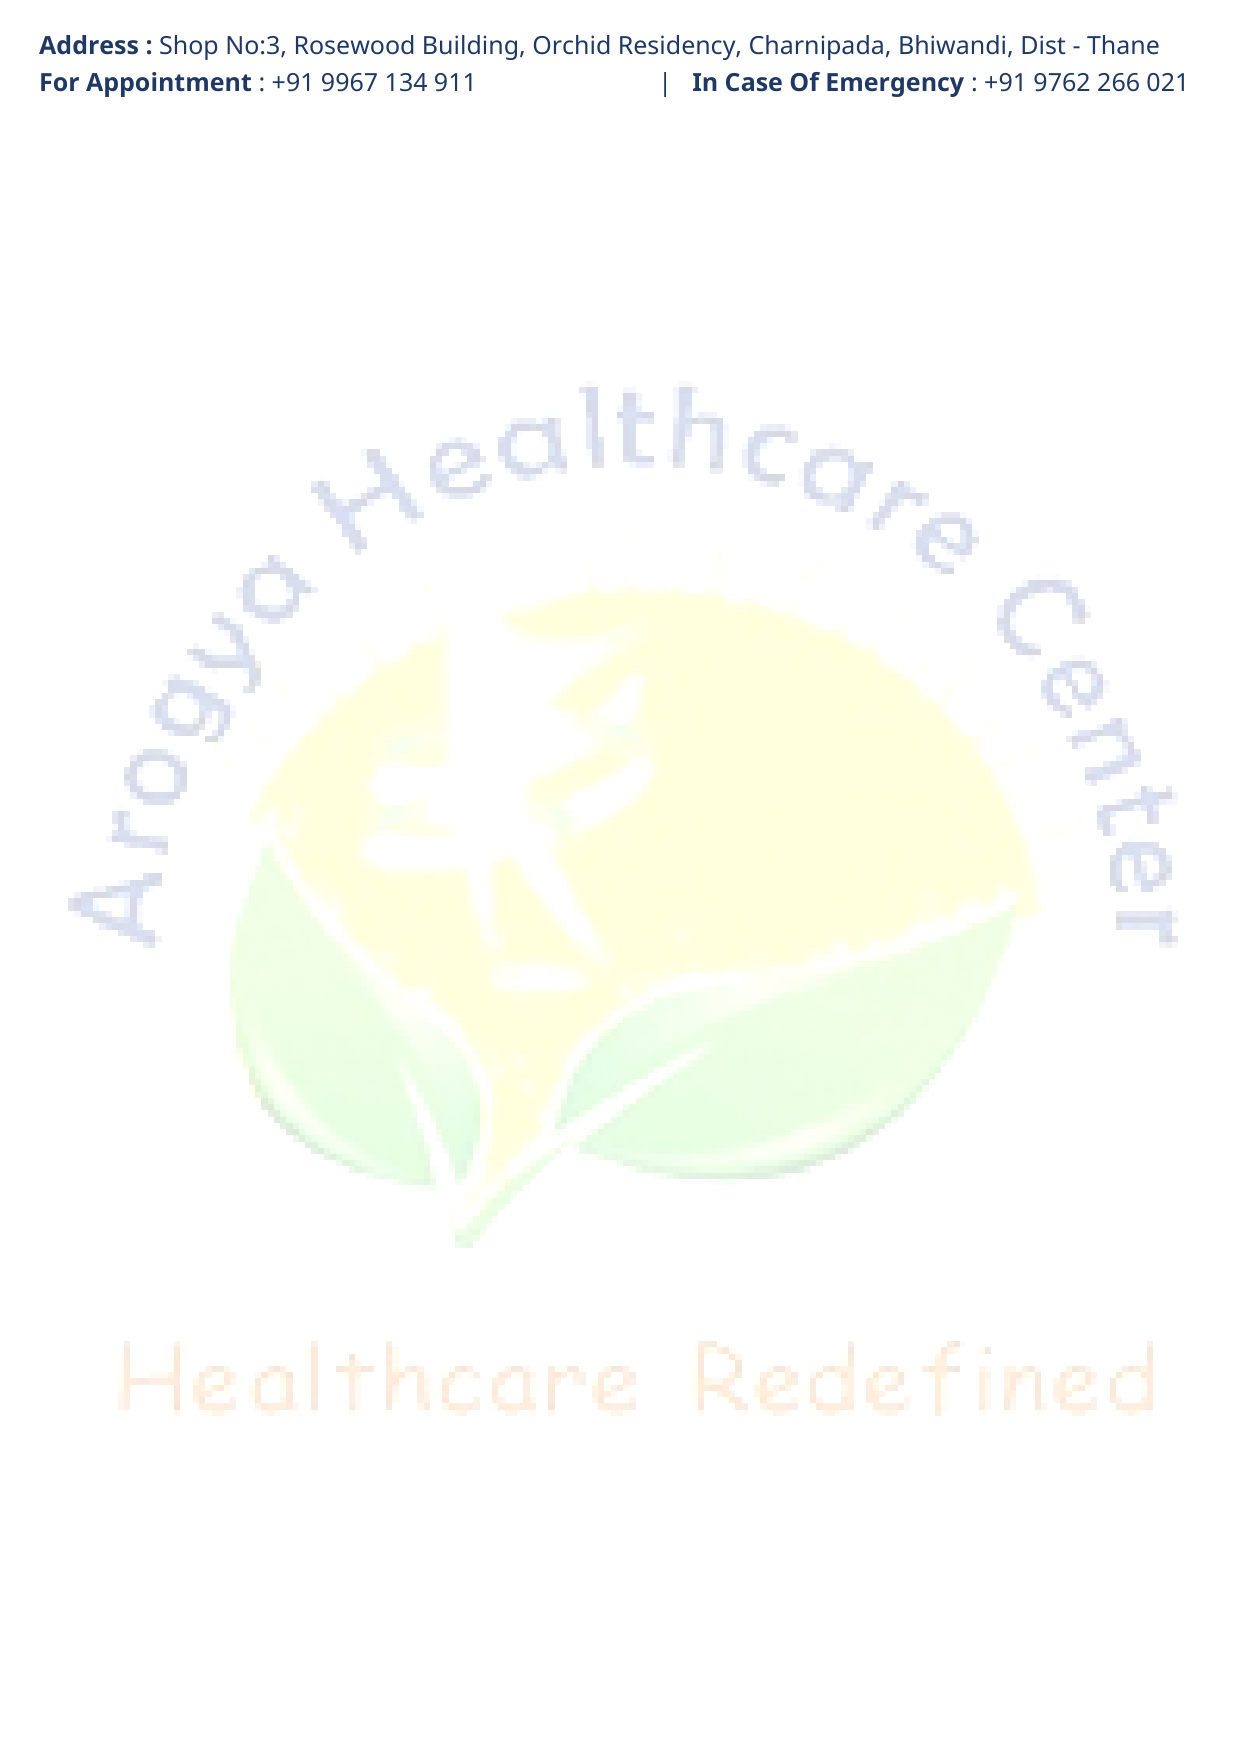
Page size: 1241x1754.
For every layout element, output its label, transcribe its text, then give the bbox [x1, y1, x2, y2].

text For Appointment : +91 9967 134 911 | In Case Of Emergency : +91 9762 266 021 [0, 65, 1240, 99]
text Address : Shop No:3, Rosewood Building, Orchid Residency, Charnipada, Bhiwandi, Dist - Thane [0, 28, 1240, 62]
